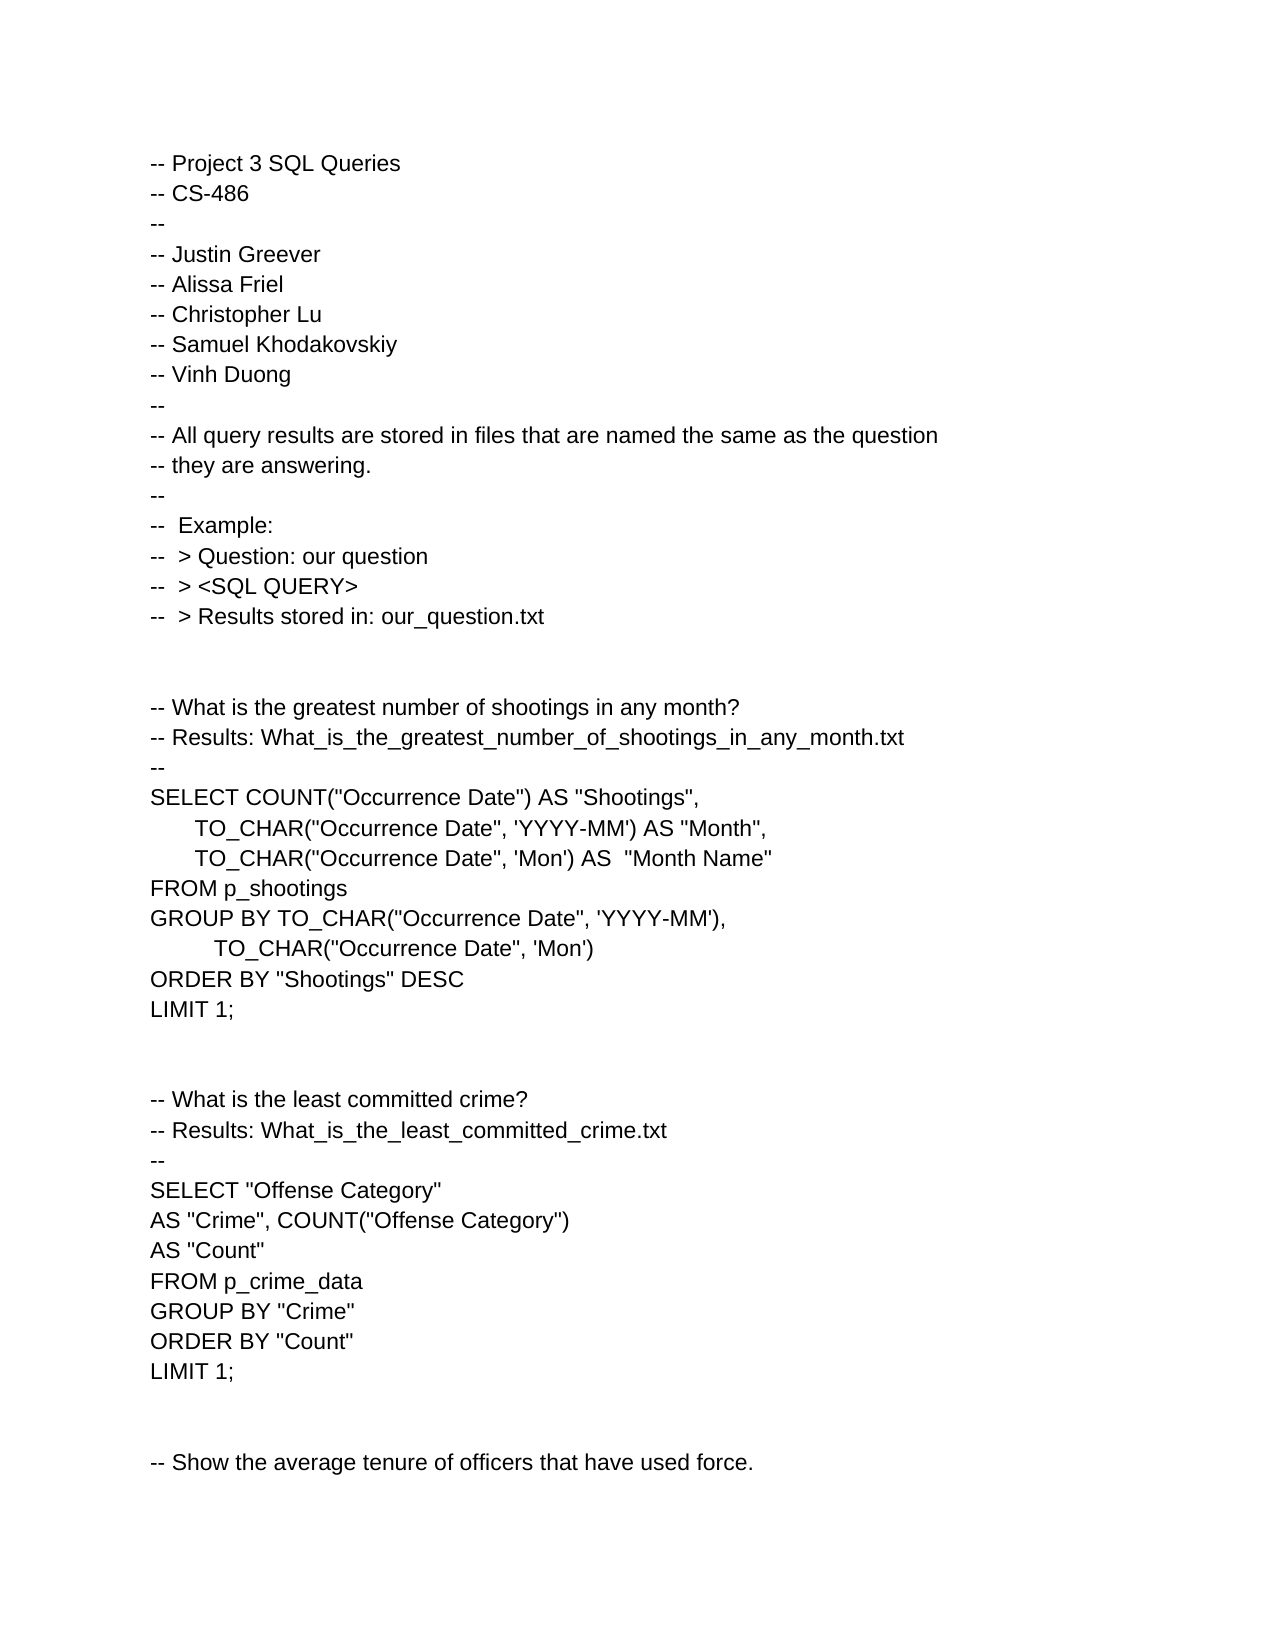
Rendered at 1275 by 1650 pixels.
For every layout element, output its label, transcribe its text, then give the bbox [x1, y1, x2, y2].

text AS "Count" [150, 1237, 1125, 1264]
text -- Justin Greever [150, 241, 1125, 267]
text -- [150, 1147, 1125, 1173]
text -- Alissa Friel [150, 271, 1125, 297]
text -- Results: What_is_the_greatest_number_of_shootings_in_any_month.txt [150, 724, 1125, 750]
text -- Christopher Lu [150, 301, 1125, 327]
text FROM p_shootings [150, 875, 1125, 901]
text -- What is the least committed crime? [150, 1086, 1125, 1113]
text ORDER BY "Count" [150, 1328, 1125, 1354]
text FROM p_crime_data [150, 1268, 1125, 1294]
text -- Vinh Duong [150, 361, 1125, 388]
text SELECT "Offense Category" [150, 1177, 1125, 1203]
text -- All query results are stored in files that are named the same as the question [150, 422, 1125, 448]
text -- Show the average tenure of officers that have used force. [150, 1449, 1125, 1475]
text -- > Question: our question [150, 543, 1125, 569]
text -- [150, 754, 1125, 781]
text -- [150, 482, 1125, 509]
text TO_CHAR("Occurrence Date", 'Mon') AS "Month Name" [150, 845, 1125, 871]
text -- Samuel Khodakovskiy [150, 331, 1125, 358]
text LIMIT 1; [150, 1358, 1125, 1385]
text AS "Crime", COUNT("Offense Category") [150, 1207, 1125, 1234]
text -- [150, 210, 1125, 237]
text -- > <SQL QUERY> [150, 573, 1125, 599]
text LIMIT 1; [150, 996, 1125, 1022]
text -- Results: What_is_the_least_committed_crime.txt [150, 1117, 1125, 1143]
text -- Example: [150, 512, 1125, 539]
text -- CS-486 [150, 180, 1125, 207]
text -- [150, 392, 1125, 418]
text GROUP BY TO_CHAR("Occurrence Date", 'YYYY-MM'), [150, 905, 1125, 932]
text -- What is the greatest number of shootings in any month? [150, 694, 1125, 720]
text TO_CHAR("Occurrence Date", 'YYYY-MM') AS "Month", [150, 814, 1125, 841]
text -- > Results stored in: our_question.txt [150, 603, 1125, 629]
text ORDER BY "Shootings" DESC [150, 966, 1125, 992]
text GROUP BY "Crime" [150, 1298, 1125, 1324]
text -- Project 3 SQL Queries [150, 150, 1125, 176]
text SELECT COUNT("Occurrence Date") AS "Shootings", [150, 784, 1125, 811]
text TO_CHAR("Occurrence Date", 'Mon') [150, 935, 1125, 962]
text -- they are answering. [150, 452, 1125, 478]
